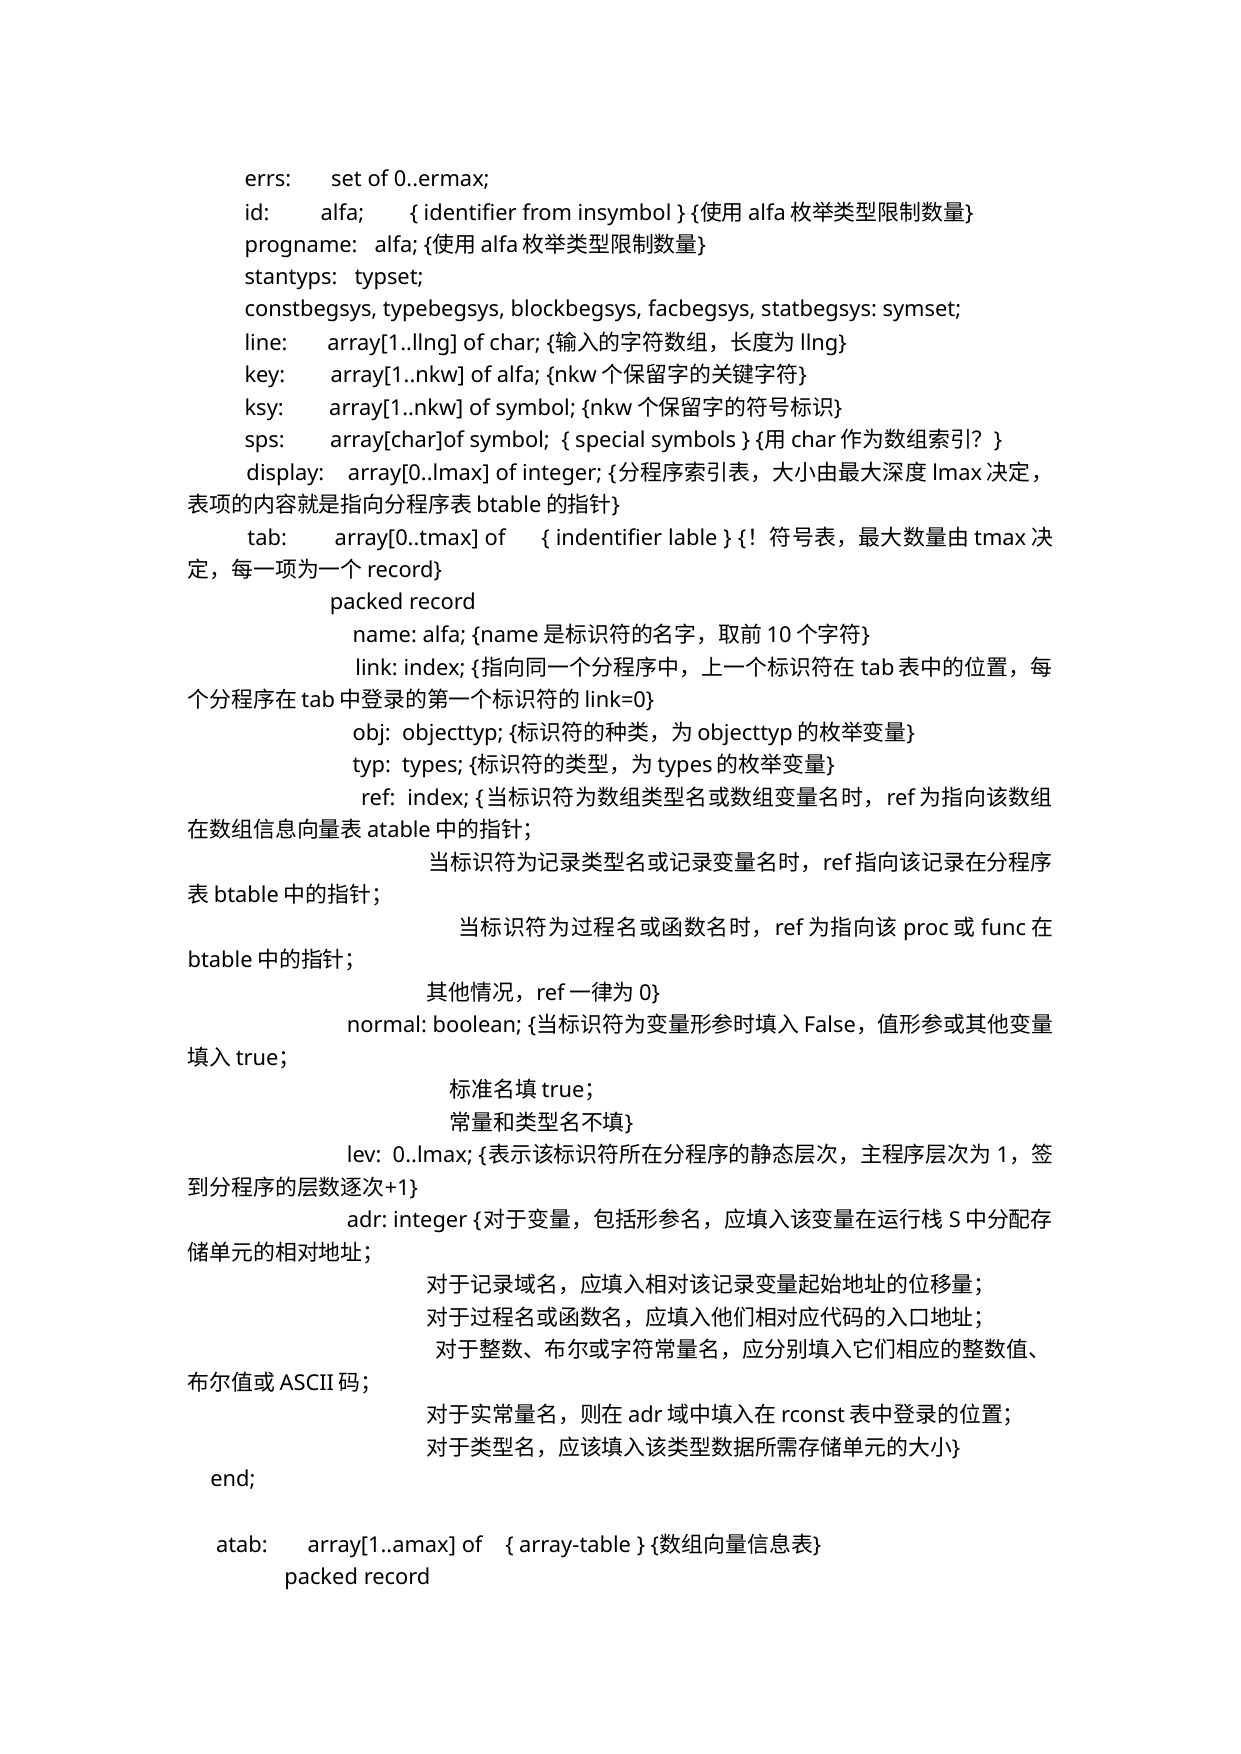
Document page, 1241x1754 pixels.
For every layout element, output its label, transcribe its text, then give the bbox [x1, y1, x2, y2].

text line: array[1..llng] of char; {输入的字符数组，长度为llng} [187, 324, 1053, 357]
text 对于实常量名，则在adr域中填入在rconst表中登录的位置； [187, 1397, 1053, 1429]
text typ: types; {标识符的类型，为types的枚举变量} [187, 747, 1053, 779]
text 当标识符为过程名或函数名时，ref为指向该proc或func在btable中的指针； [187, 909, 1053, 974]
text stantyps: typset; [187, 259, 1053, 292]
text key: array[1..nkw] of alfa; {nkw个保留字的关键字符} [187, 357, 1053, 389]
text tab: array[0..tmax] of { indentifier lable } {！符号表，最大数量由tmax决定，每一项为一个record} [187, 519, 1053, 584]
text packed record [187, 1559, 1053, 1592]
text atab: array[1..amax] of { array-table } {数组向量信息表} [187, 1527, 1053, 1559]
text display: array[0..lmax] of integer; {分程序索引表，大小由最大深度lmax决定，表项的内容就是指向分程序表btable的指针} [187, 454, 1053, 519]
text 对于类型名，应该填入该类型数据所需存储单元的大小} [187, 1429, 1053, 1462]
text 标准名填true； [187, 1072, 1053, 1104]
text constbegsys, typebegsys, blockbegsys, facbegsys, statbegsys: symset; [187, 292, 1053, 324]
text sps: array[char]of symbol; { special symbols } {用char作为数组索引？} [187, 422, 1053, 454]
text end; [187, 1462, 1053, 1494]
text id: alfa; { identifier from insymbol } {使用alfa枚举类型限制数量} [187, 194, 1053, 227]
text 对于记录域名，应填入相对该记录变量起始地址的位移量； [187, 1267, 1053, 1299]
text progname: alfa; {使用alfa枚举类型限制数量} [187, 227, 1053, 259]
text 对于整数、布尔或字符常量名，应分别填入它们相应的整数值、布尔值或ASCII码； [187, 1332, 1053, 1397]
text normal: boolean; {当标识符为变量形参时填入False，值形参或其他变量填入true； [187, 1007, 1053, 1072]
text 当标识符为记录类型名或记录变量名时，ref指向该记录在分程序表btable中的指针； [187, 844, 1053, 909]
text 其他情况，ref一律为0} [187, 974, 1053, 1007]
text adr: integer {对于变量，包括形参名，应填入该变量在运行栈S中分配存储单元的相对地址； [187, 1202, 1053, 1267]
text link: index; {指向同一个分程序中，上一个标识符在tab表中的位置，每个分程序在tab中登录的第一个标识符的link=0} [187, 649, 1053, 714]
text 对于过程名或函数名，应填入他们相对应代码的入口地址； [187, 1299, 1053, 1332]
text packed record [187, 584, 1053, 617]
text ref: index; {当标识符为数组类型名或数组变量名时，ref为指向该数组在数组信息向量表atable中的指针； [187, 779, 1053, 844]
text ksy: array[1..nkw] of symbol; {nkw个保留字的符号标识} [187, 389, 1053, 422]
text obj: objecttyp; {标识符的种类，为objecttyp的枚举变量} [187, 714, 1053, 747]
text 常量和类型名不填} [187, 1104, 1053, 1137]
text errs: set of 0..ermax; [187, 162, 1053, 194]
text lev: 0..lmax; {表示该标识符所在分程序的静态层次，主程序层次为1，签到分程序的层数逐次+1} [187, 1137, 1053, 1202]
text name: alfa; {name是标识符的名字，取前10个字符} [187, 617, 1053, 649]
